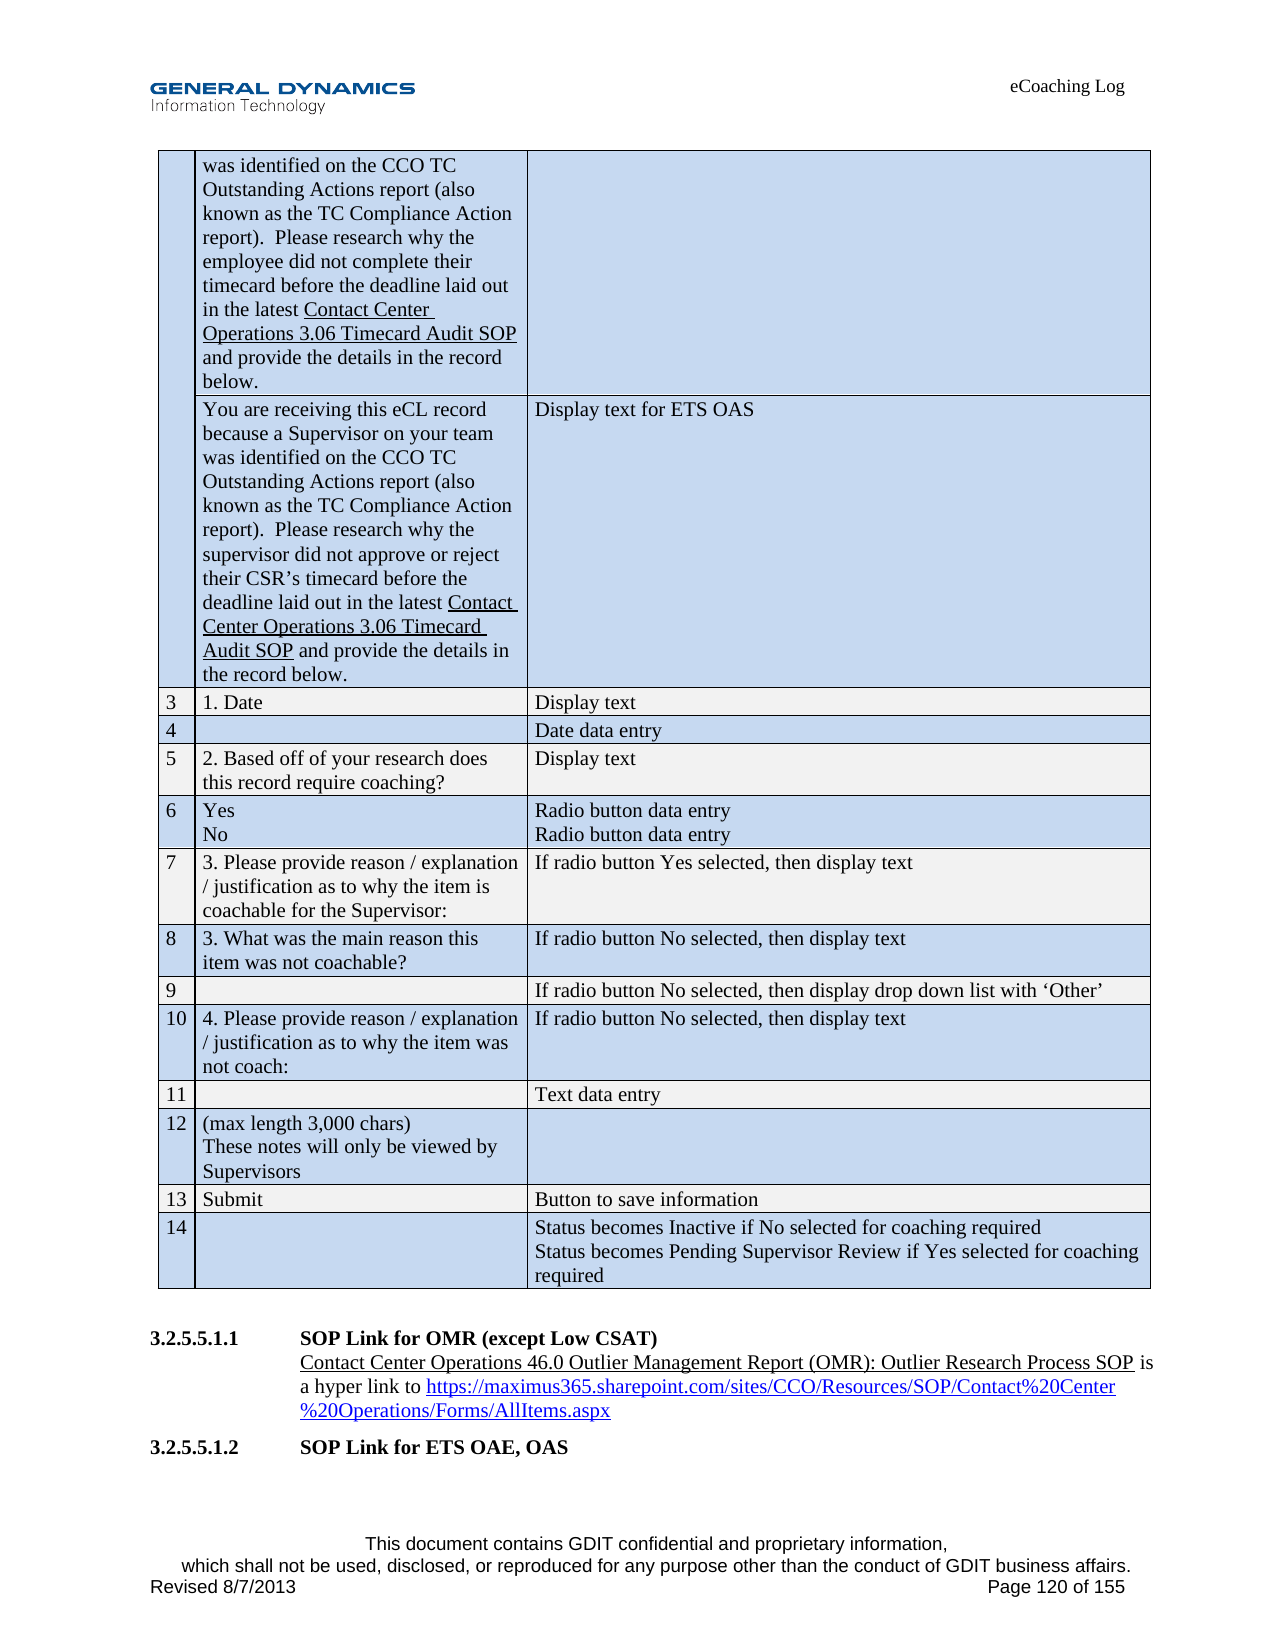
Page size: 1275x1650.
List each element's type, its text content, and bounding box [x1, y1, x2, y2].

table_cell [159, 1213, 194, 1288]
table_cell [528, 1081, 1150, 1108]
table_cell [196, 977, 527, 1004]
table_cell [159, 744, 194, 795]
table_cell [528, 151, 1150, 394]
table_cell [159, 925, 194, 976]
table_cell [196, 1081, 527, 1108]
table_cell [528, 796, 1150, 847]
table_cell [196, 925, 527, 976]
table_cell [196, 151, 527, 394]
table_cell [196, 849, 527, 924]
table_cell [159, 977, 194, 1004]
text 3.2.5.5.1.2 SOP Link for ETS OAE, OAS [150, 1434, 1162, 1459]
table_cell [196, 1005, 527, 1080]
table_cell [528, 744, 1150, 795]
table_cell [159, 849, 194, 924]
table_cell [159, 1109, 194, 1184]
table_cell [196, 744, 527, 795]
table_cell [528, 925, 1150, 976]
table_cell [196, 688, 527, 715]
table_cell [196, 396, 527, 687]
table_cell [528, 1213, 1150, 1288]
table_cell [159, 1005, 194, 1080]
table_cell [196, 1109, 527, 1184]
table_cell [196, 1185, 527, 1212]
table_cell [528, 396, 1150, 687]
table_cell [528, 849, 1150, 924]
picture [126, 67, 439, 130]
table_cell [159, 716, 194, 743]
text 3.2.5.5.1.1 SOP Link for OMR (except Low CSAT) [150, 1326, 1162, 1350]
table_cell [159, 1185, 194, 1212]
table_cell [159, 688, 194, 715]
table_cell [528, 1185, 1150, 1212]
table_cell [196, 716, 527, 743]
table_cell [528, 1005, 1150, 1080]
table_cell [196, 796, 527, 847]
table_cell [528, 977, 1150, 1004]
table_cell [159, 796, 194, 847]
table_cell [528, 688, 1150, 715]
text Contact Center Operations 46.0 Outlier Management Report (OMR): Outlier Research Process SOP is a hyper link to https://maximus365.sharepoint.com/sites/CCO/Resources/SOP/Contact%20Center%20Operations/Forms/AllItems.aspx [300, 1350, 1162, 1422]
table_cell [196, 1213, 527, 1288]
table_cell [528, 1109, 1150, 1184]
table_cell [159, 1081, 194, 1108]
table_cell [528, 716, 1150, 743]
